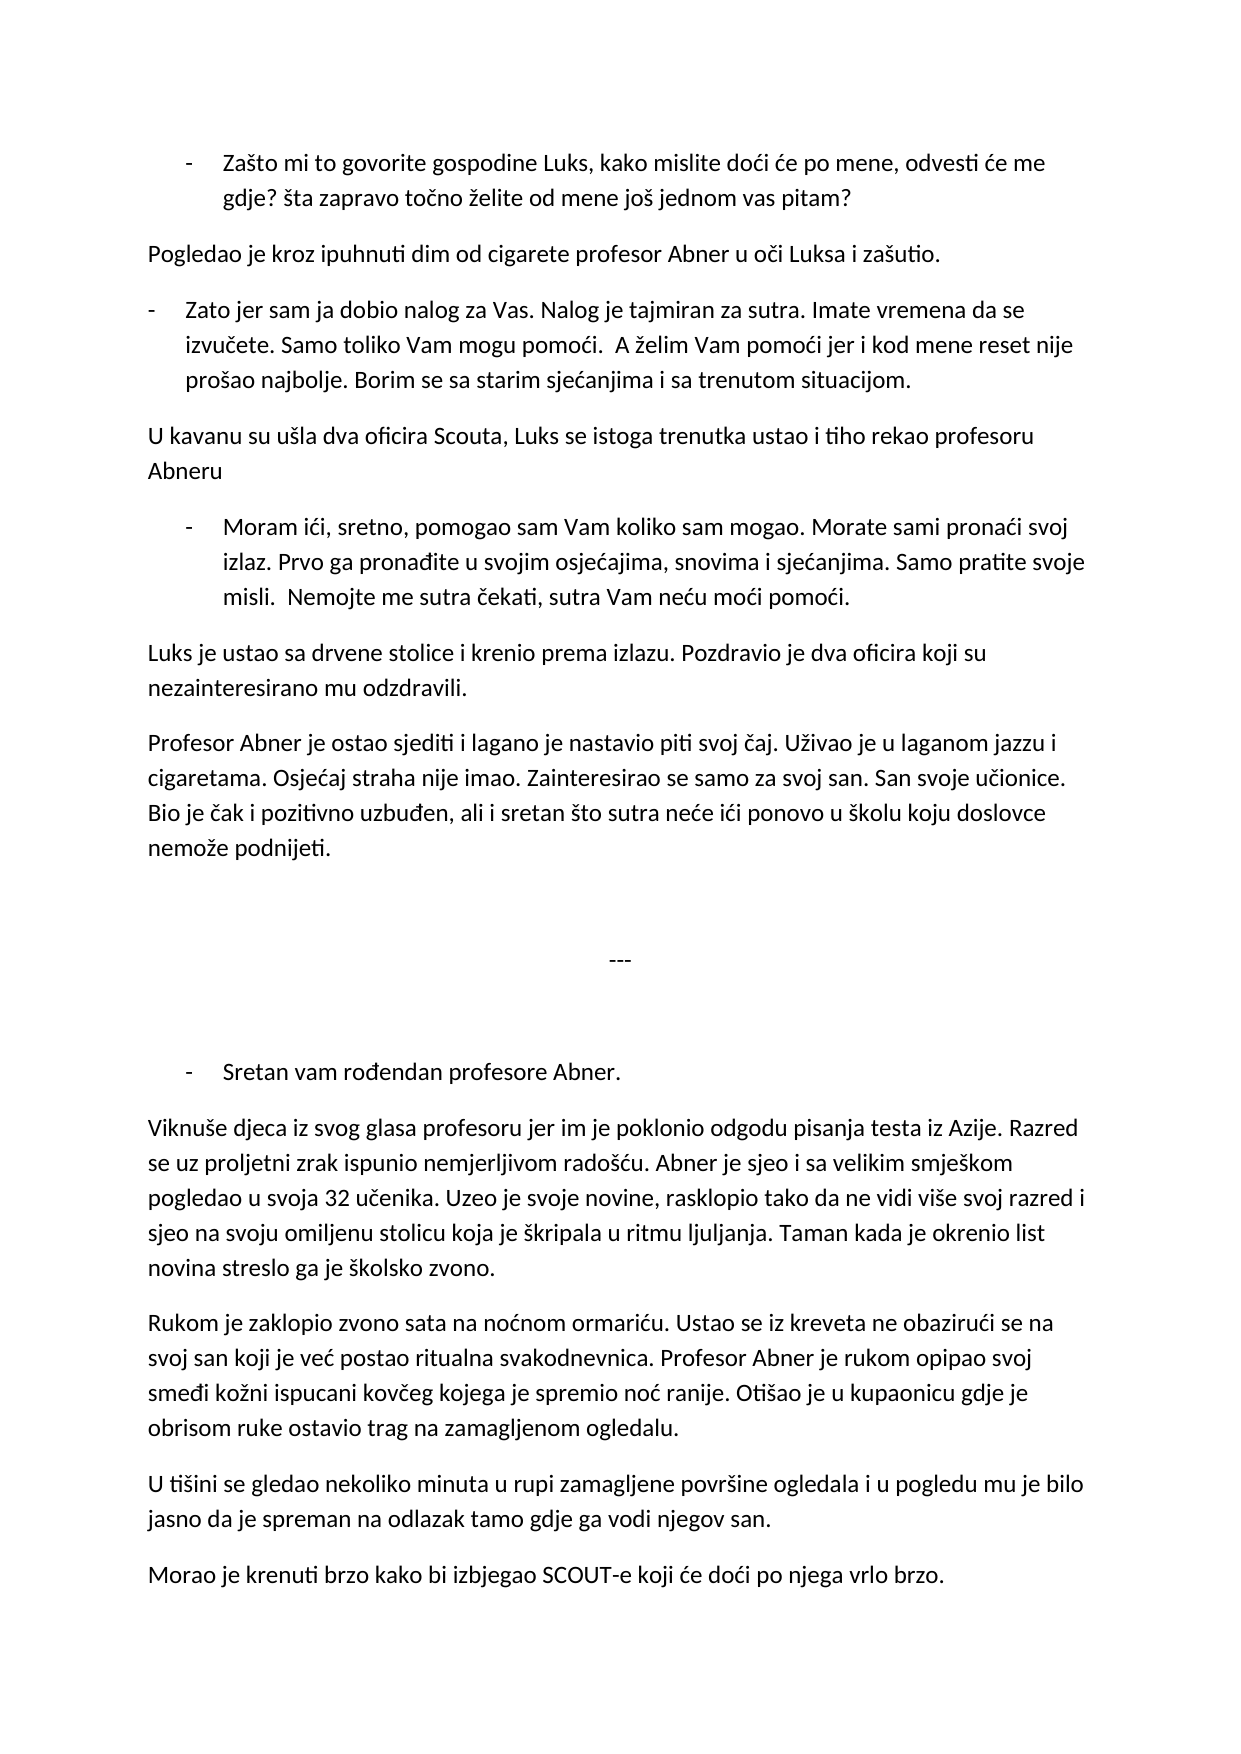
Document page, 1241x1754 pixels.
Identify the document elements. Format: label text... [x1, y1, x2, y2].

text U kavanu su ušla dva oficira Scouta, Luks se istoga trenutka ustao i tiho rekao profesoru Abneru [148, 420, 1093, 486]
text Rukom je zaklopio zvono sata na noćnom ormariću. Ustao se iz kreveta ne obazirući se na svoj san koji je već postao ritualna svakodnevnica. Profesor Abner je rukom opipao svoj smeđi kožni ispucani kovčeg kojega je spremio noć ranije. Otišao je u kupaonicu gdje je obrisom ruke ostavio trag na zamagljenom ogledalu. [148, 1308, 1093, 1443]
list Zašto mi to govorite gospodine Luks, kako mislite doći će po mene, odvesti će me gdje? šta zapravo točno želite od mene još jednom vas pitam? [185, 148, 1093, 213]
text --- [148, 944, 1093, 975]
list Sretan vam rođendan profesore Abner. [185, 1056, 1093, 1086]
text U tišini se gledao nekoliko minuta u rupi zamagljene površine ogledala i u pogledu mu je bilo jasno da je spreman na odlazak tamo gdje ga vodi njegov san. [148, 1468, 1093, 1534]
text Viknuše djeca iz svog glasa profesoru jer im je poklonio odgodu pisanja testa iz Azije. Razred se uz proljetni zrak ispunio nemjerljivom radošću. Abner je sjeo i sa velikim smješkom pogledao u svoja 32 učenika. Uzeo je svoje novine, rasklopio tako da ne vidi više svoj razred i sjeo na svoju omiljenu stolicu koja je škripala u ritmu ljuljanja. Taman kada je okrenio list novina streslo ga je školsko zvono. [148, 1112, 1093, 1282]
list Moram ići, sretno, pomogao sam Vam koliko sam mogao. Morate sami pronaći svoj izlaz. Prvo ga pronađite u svojim osjećajima, snovima i sjećanjima. Samo pratite svoje misli. Nemojte me sutra čekati, sutra Vam neću moći pomoći. [185, 511, 1093, 611]
list Zato jer sam ja dobio nalog za Vas. Nalog je tajmiran za sutra. Imate vremena da se izvučete. Samo toliko Vam mogu pomoći. A želim Vam pomoći jer i kod mene reset nije prošao najbolje. Borim se sa starim sjećanjima i sa trenutom situacijom. [148, 294, 1093, 395]
text Morao je krenuti brzo kako bi izbjegao SCOUT-e koji će doći po njega vrlo brzo. [148, 1559, 1093, 1590]
text Luks je ustao sa drvene stolice i krenio prema izlazu. Pozdravio je dva oficira koji su nezainteresirano mu odzdravili. [148, 637, 1093, 702]
text Profesor Abner je ostao sjediti i lagano je nastavio piti svoj čaj. Uživao je u laganom jazzu i cigaretama. Osjećaj straha nije imao. Zainteresirao se samo za svoj san. San svoje učionice. Bio je čak i pozitivno uzbuđen, ali i sretan što sutra neće ići ponovo u školu koju doslovce nemože podnijeti. [148, 728, 1093, 863]
text Pogledao je kroz ipuhnuti dim od cigarete profesor Abner u oči Luksa i zašutio. [148, 238, 1093, 269]
